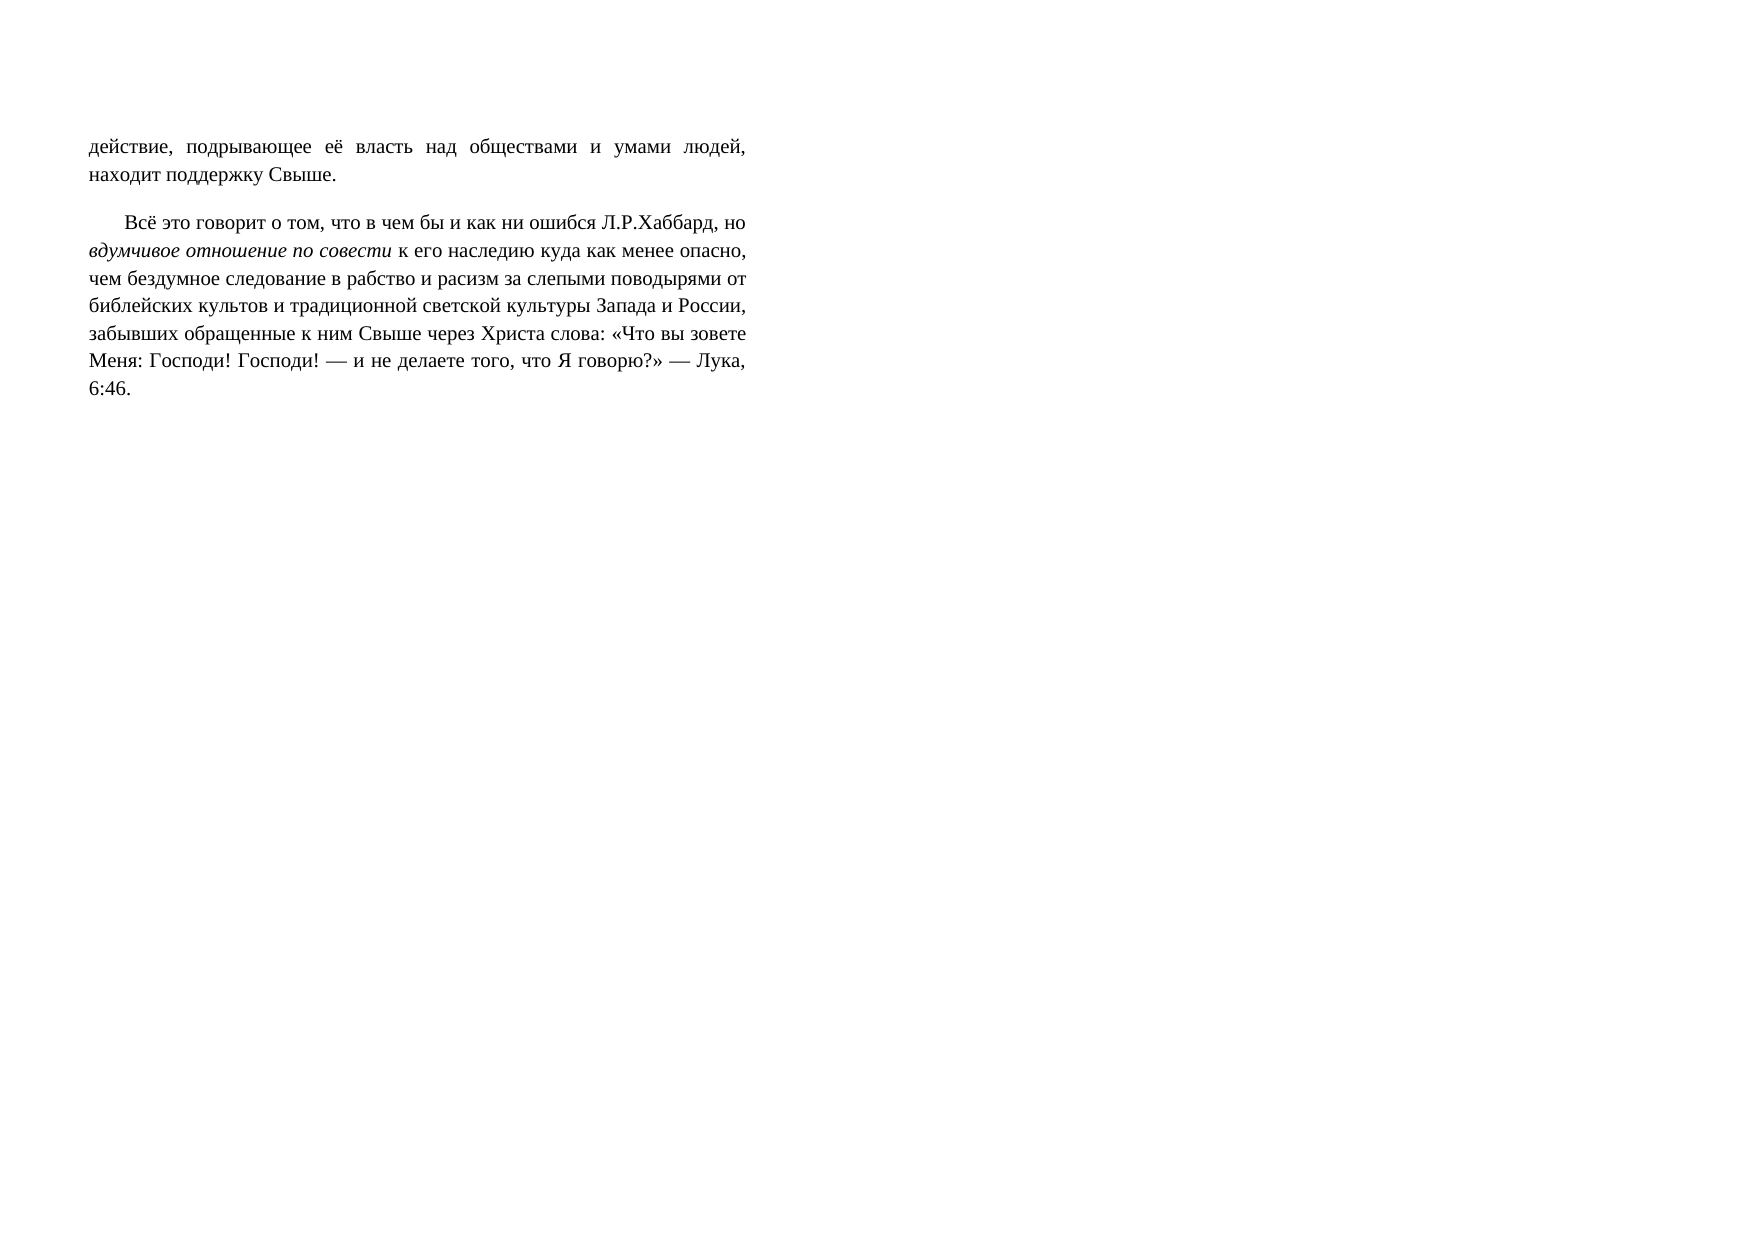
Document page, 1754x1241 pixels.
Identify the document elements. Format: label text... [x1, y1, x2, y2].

list Всё это говорит о том, что в чем бы и как ни ошибся Л.Р.Хаббард, но вдумчивое отношение по совести к его наследию куда как менее опасно, чем бездумное следование в рабство и расизм за слепыми поводырями от библейских культов и традиционной светской культуры Запада и России, забывших обращенные к ним Свыше через Христа слова: «Что вы зовете Меня: Господи! Господи! — и не делаете того, что Я говорю?» — Лука, 6:46. [89, 210, 747, 400]
